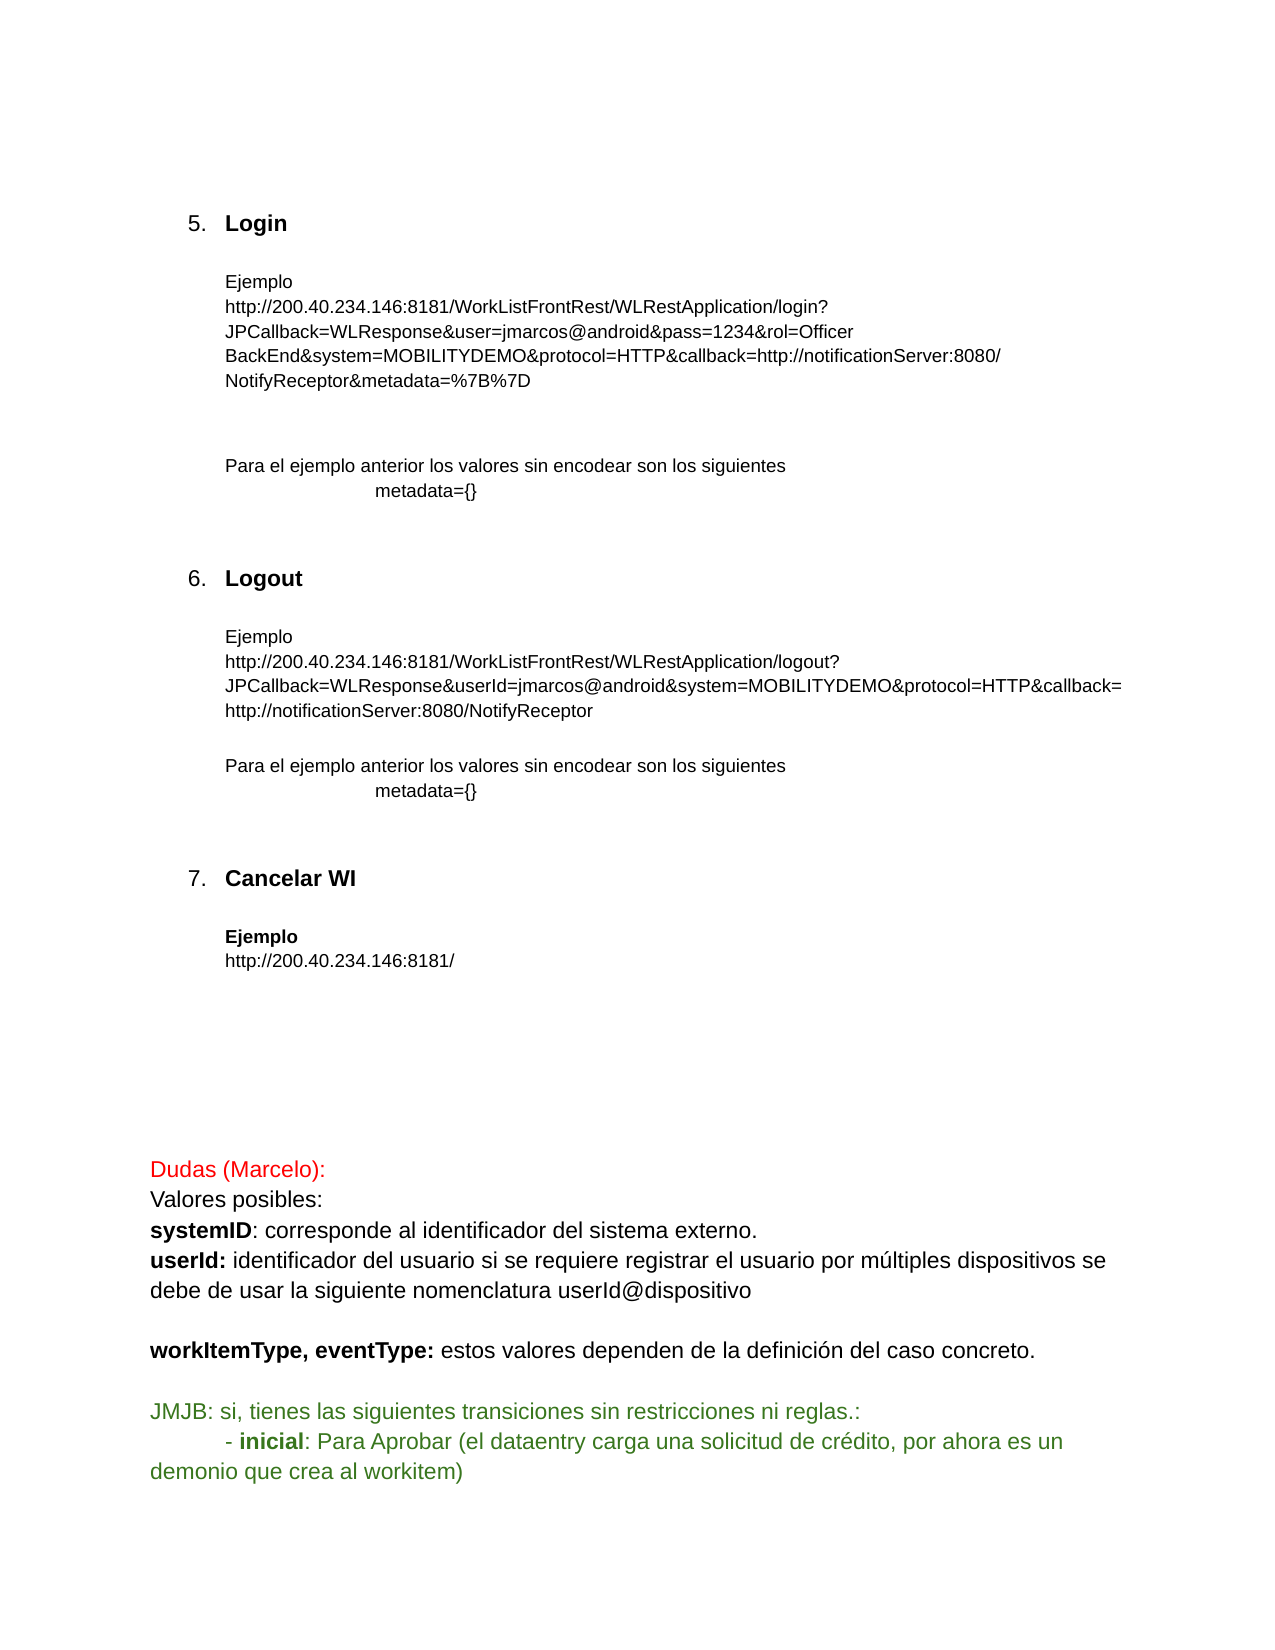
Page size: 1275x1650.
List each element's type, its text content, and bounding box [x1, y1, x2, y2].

text metadata={} [225, 780, 1125, 801]
text http://200.40.234.146:8181/ [225, 950, 1125, 972]
text http://200.40.234.146:8181/WorkListFrontRest/WLRestApplication/logout?JPCallback=WLResponse&userId=jmarcos@android&system=MOBILITYDEMO&protocol=HTTP&callback=http://notificationServer:8080/NotifyReceptor [225, 650, 1125, 722]
text Ejemplo [225, 925, 1125, 947]
text userId: identificador del usuario si se requiere registrar el usuario por múltiples dispositivos se debe de usar la siguiente nomenclatura userId@dispositivo [150, 1247, 1125, 1303]
list Logout [188, 565, 1125, 592]
text - inicial: Para Aprobar (el dataentry carga una solicitud de crédito, por ahora es un demonio que crea al workitem) [150, 1428, 1125, 1485]
text workItemType, eventType: estos valores dependen de la definición del caso concreto. [150, 1337, 1125, 1364]
text metadata={} [225, 480, 1125, 502]
text Dudas (Marcelo): [150, 1156, 1125, 1183]
list Cancelar WI [188, 865, 1125, 891]
text Valores posibles: [150, 1186, 1125, 1213]
text Para el ejemplo anterior los valores sin encodear son los siguientes [225, 755, 1125, 777]
text JMJB: si, tienes las siguientes transiciones sin restricciones ni reglas.: [150, 1398, 1125, 1424]
text Ejemplo [225, 271, 1125, 292]
text systemID: corresponde al identificador del sistema externo. [150, 1217, 1125, 1243]
text http://200.40.234.146:8181/WorkListFrontRest/WLRestApplication/login?JPCallback=WLResponse&user=jmarcos@android&pass=1234&rol=Officer BackEnd&system=MOBILITYDEMO&protocol=HTTP&callback=http://notificationServer:8080/NotifyReceptor&metadata=%7B%7D [225, 296, 1125, 392]
text Para el ejemplo anterior los valores sin encodear son los siguientes [225, 455, 1125, 477]
text Ejemplo [225, 626, 1125, 647]
list Login [188, 210, 1125, 237]
